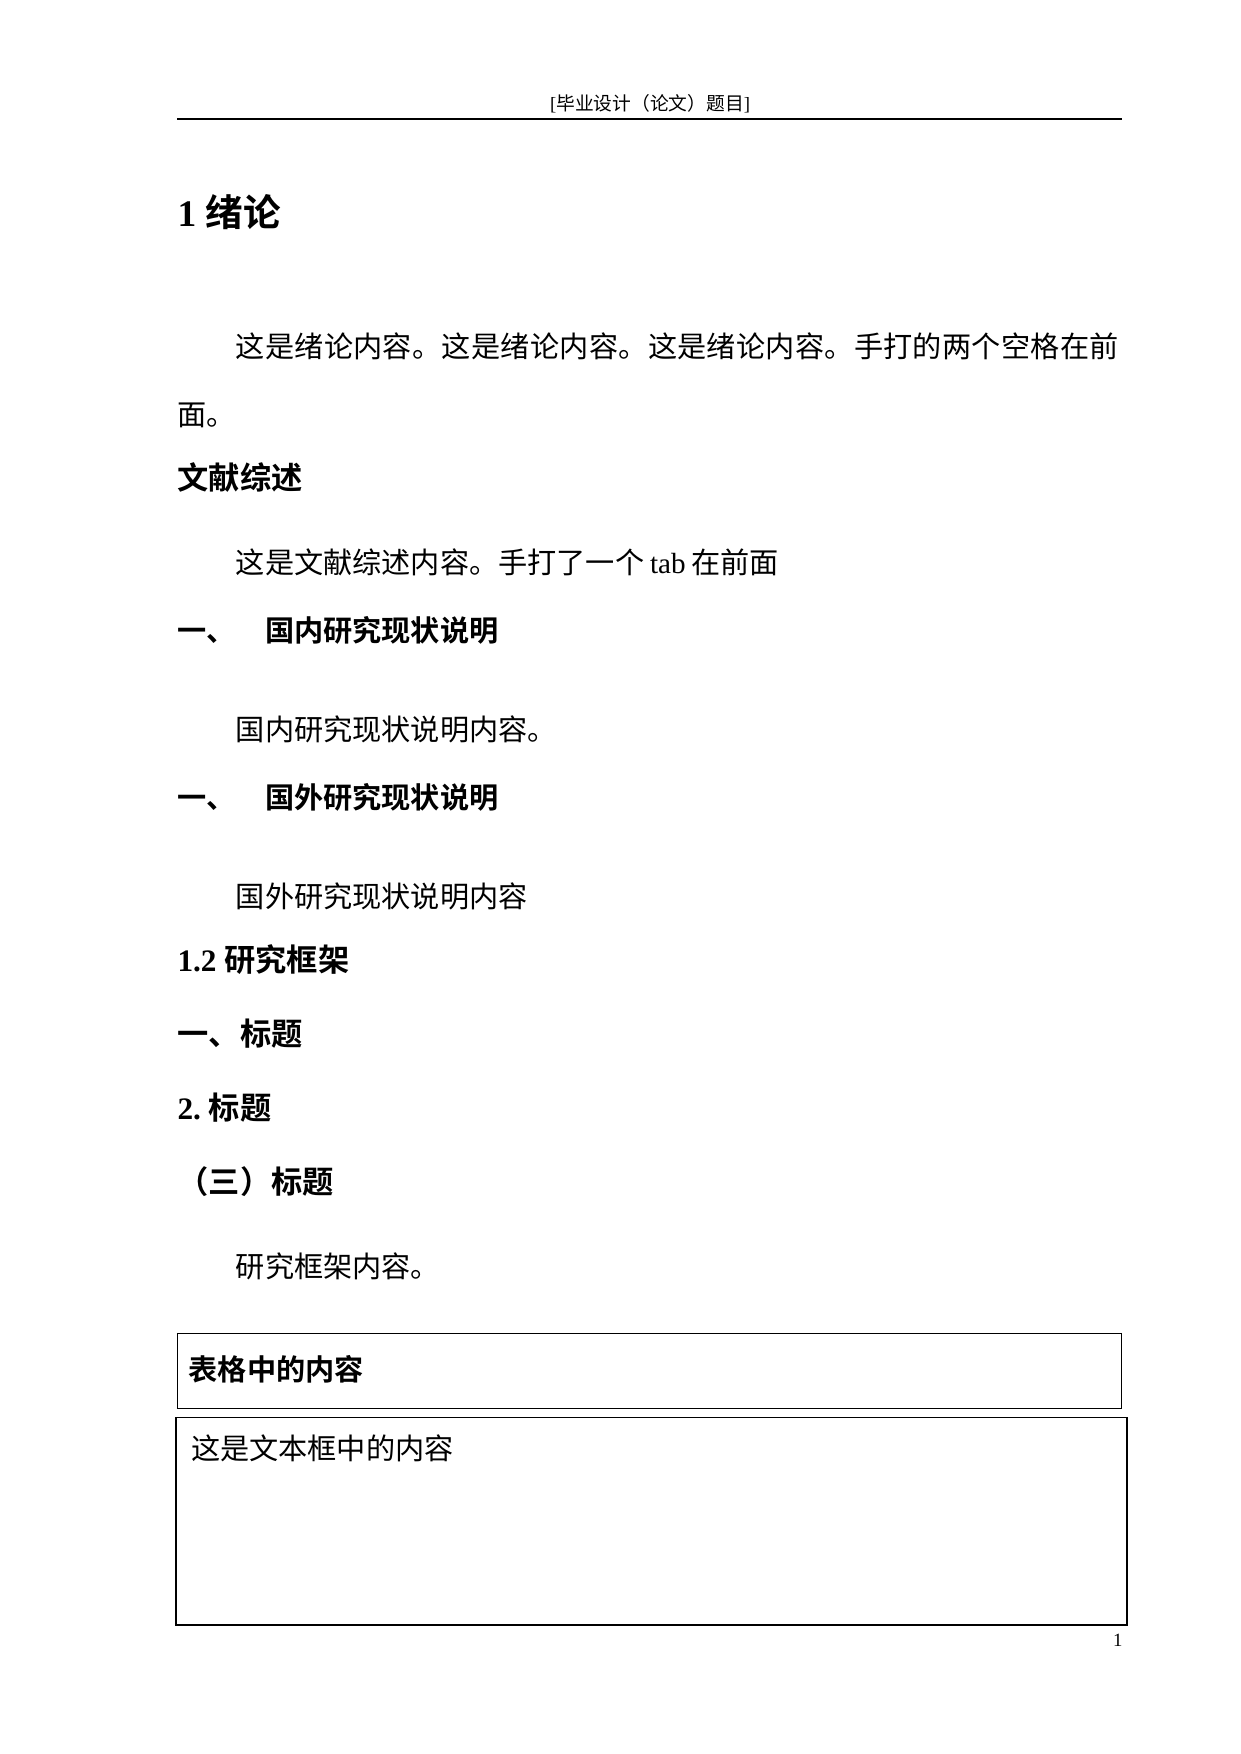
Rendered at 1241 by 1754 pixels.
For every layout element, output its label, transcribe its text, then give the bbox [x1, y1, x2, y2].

table_header 表格中的内容 [178, 1334, 1121, 1408]
text 这是绪论内容。这是绪论内容。这是绪论内容。手打的两个空格在前面。 [177, 311, 1122, 447]
text 国内研究现状说明内容。 [177, 694, 1122, 762]
text 研究框架内容。 [177, 1231, 1122, 1299]
subtitle 国内研究现状说明 [177, 595, 1122, 663]
subtitle （三）标题 [177, 1157, 1122, 1202]
subtitle 一、标题 [177, 1009, 1122, 1054]
subtitle 文献综述 [177, 453, 1122, 498]
subtitle 绪论 [177, 176, 1122, 244]
subtitle 国外研究现状说明 [177, 762, 1122, 830]
subtitle 研究框架 [177, 935, 1122, 980]
text 国外研究现状说明内容 [177, 861, 1122, 928]
subtitle 2. 标题 [177, 1083, 1122, 1128]
text 这是文献综述内容。手打了一个tab在前面 [177, 527, 1122, 595]
